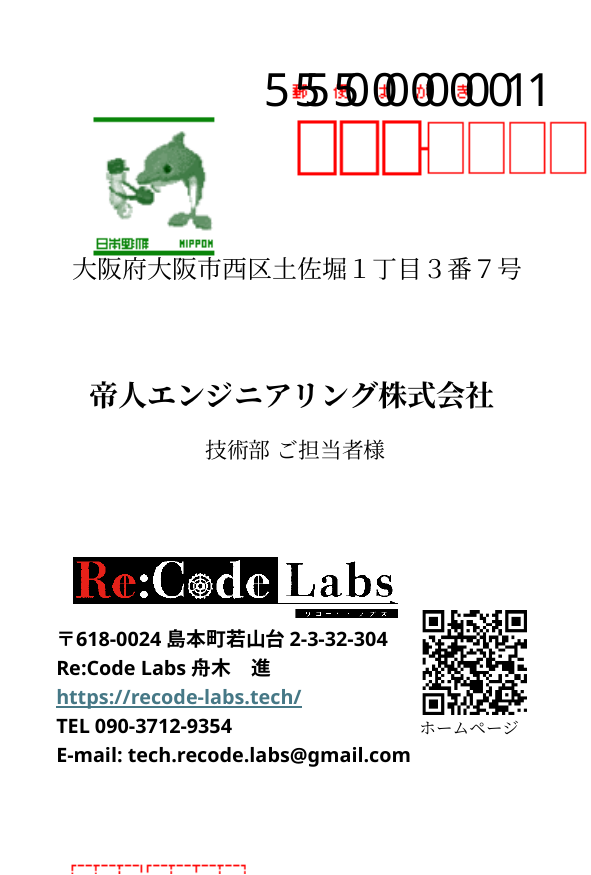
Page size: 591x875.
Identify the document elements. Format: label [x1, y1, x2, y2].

picture [53, 72, 591, 874]
